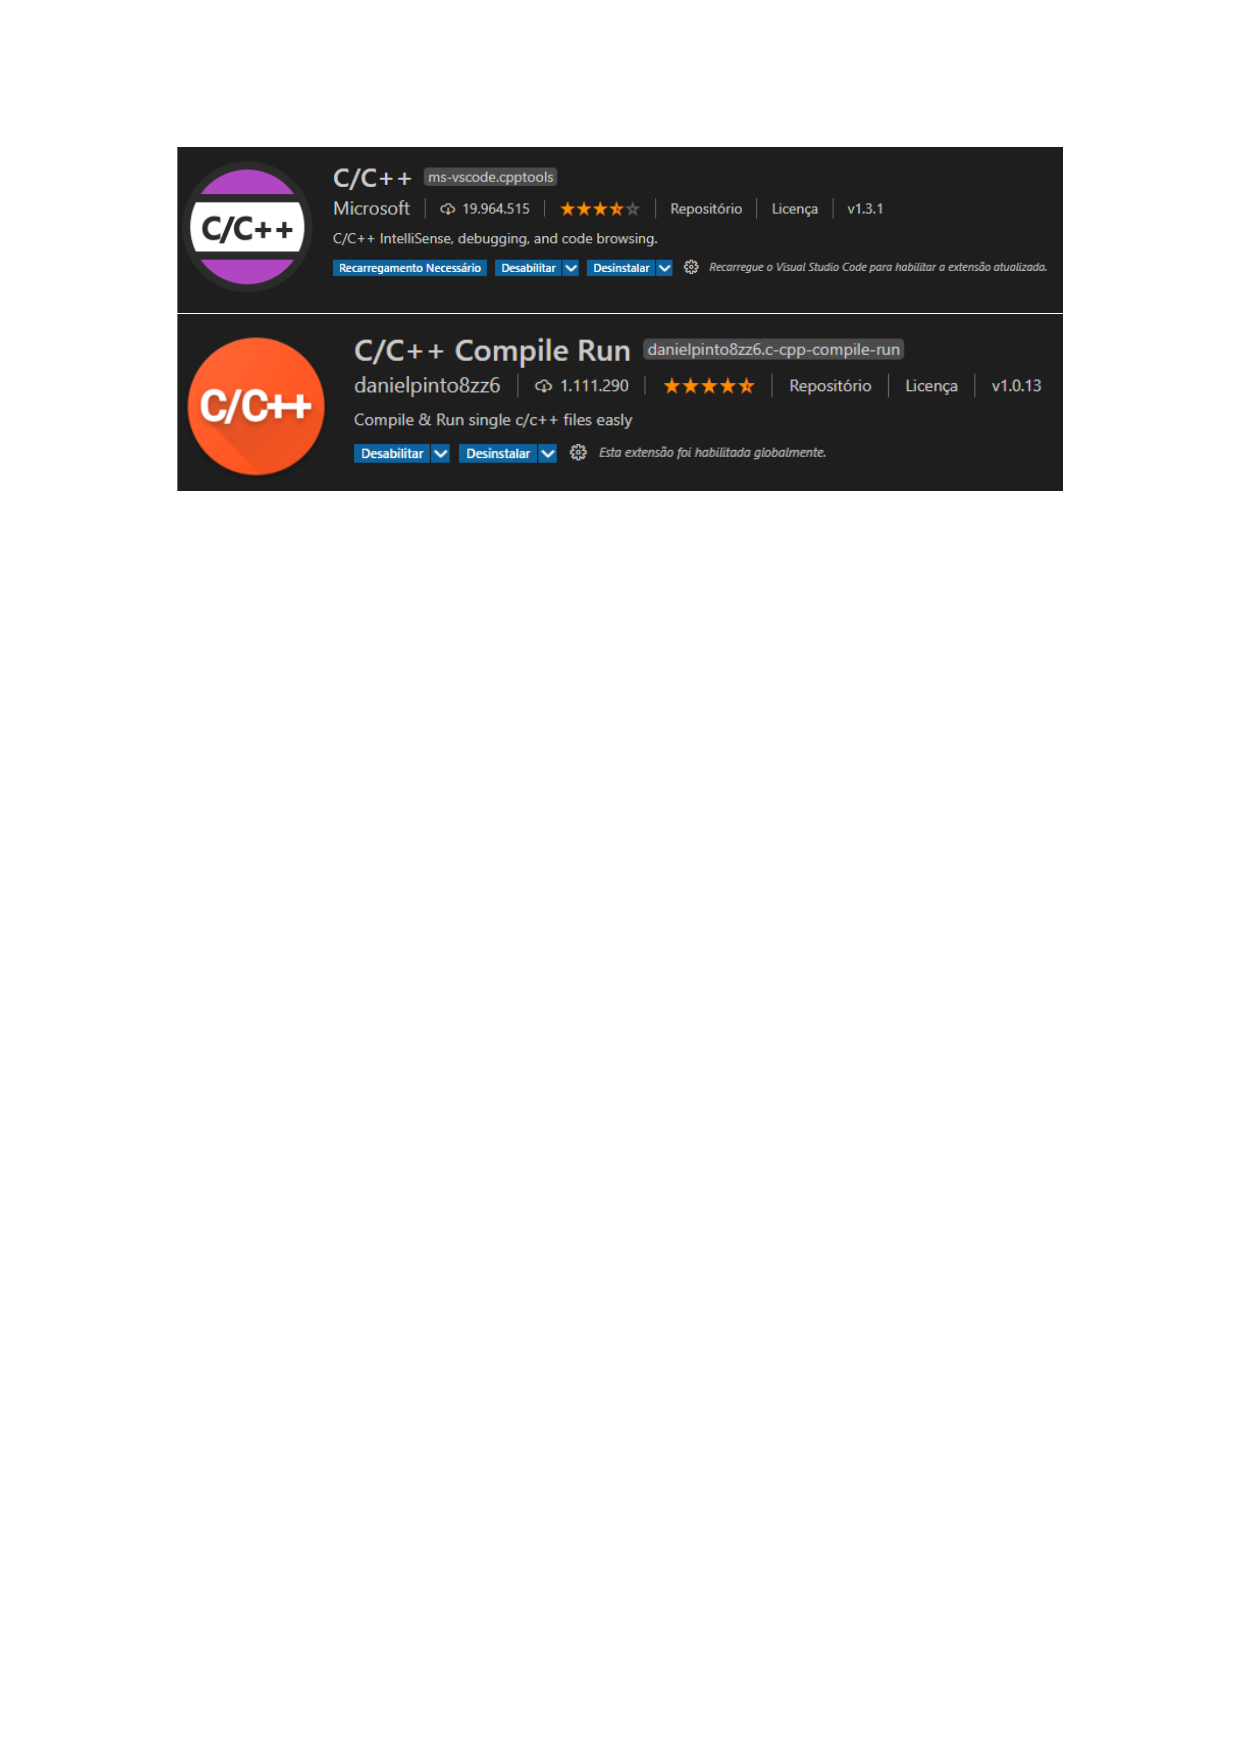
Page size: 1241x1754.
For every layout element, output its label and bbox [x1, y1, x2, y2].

picture [177, 314, 1063, 491]
picture [177, 147, 1063, 313]
